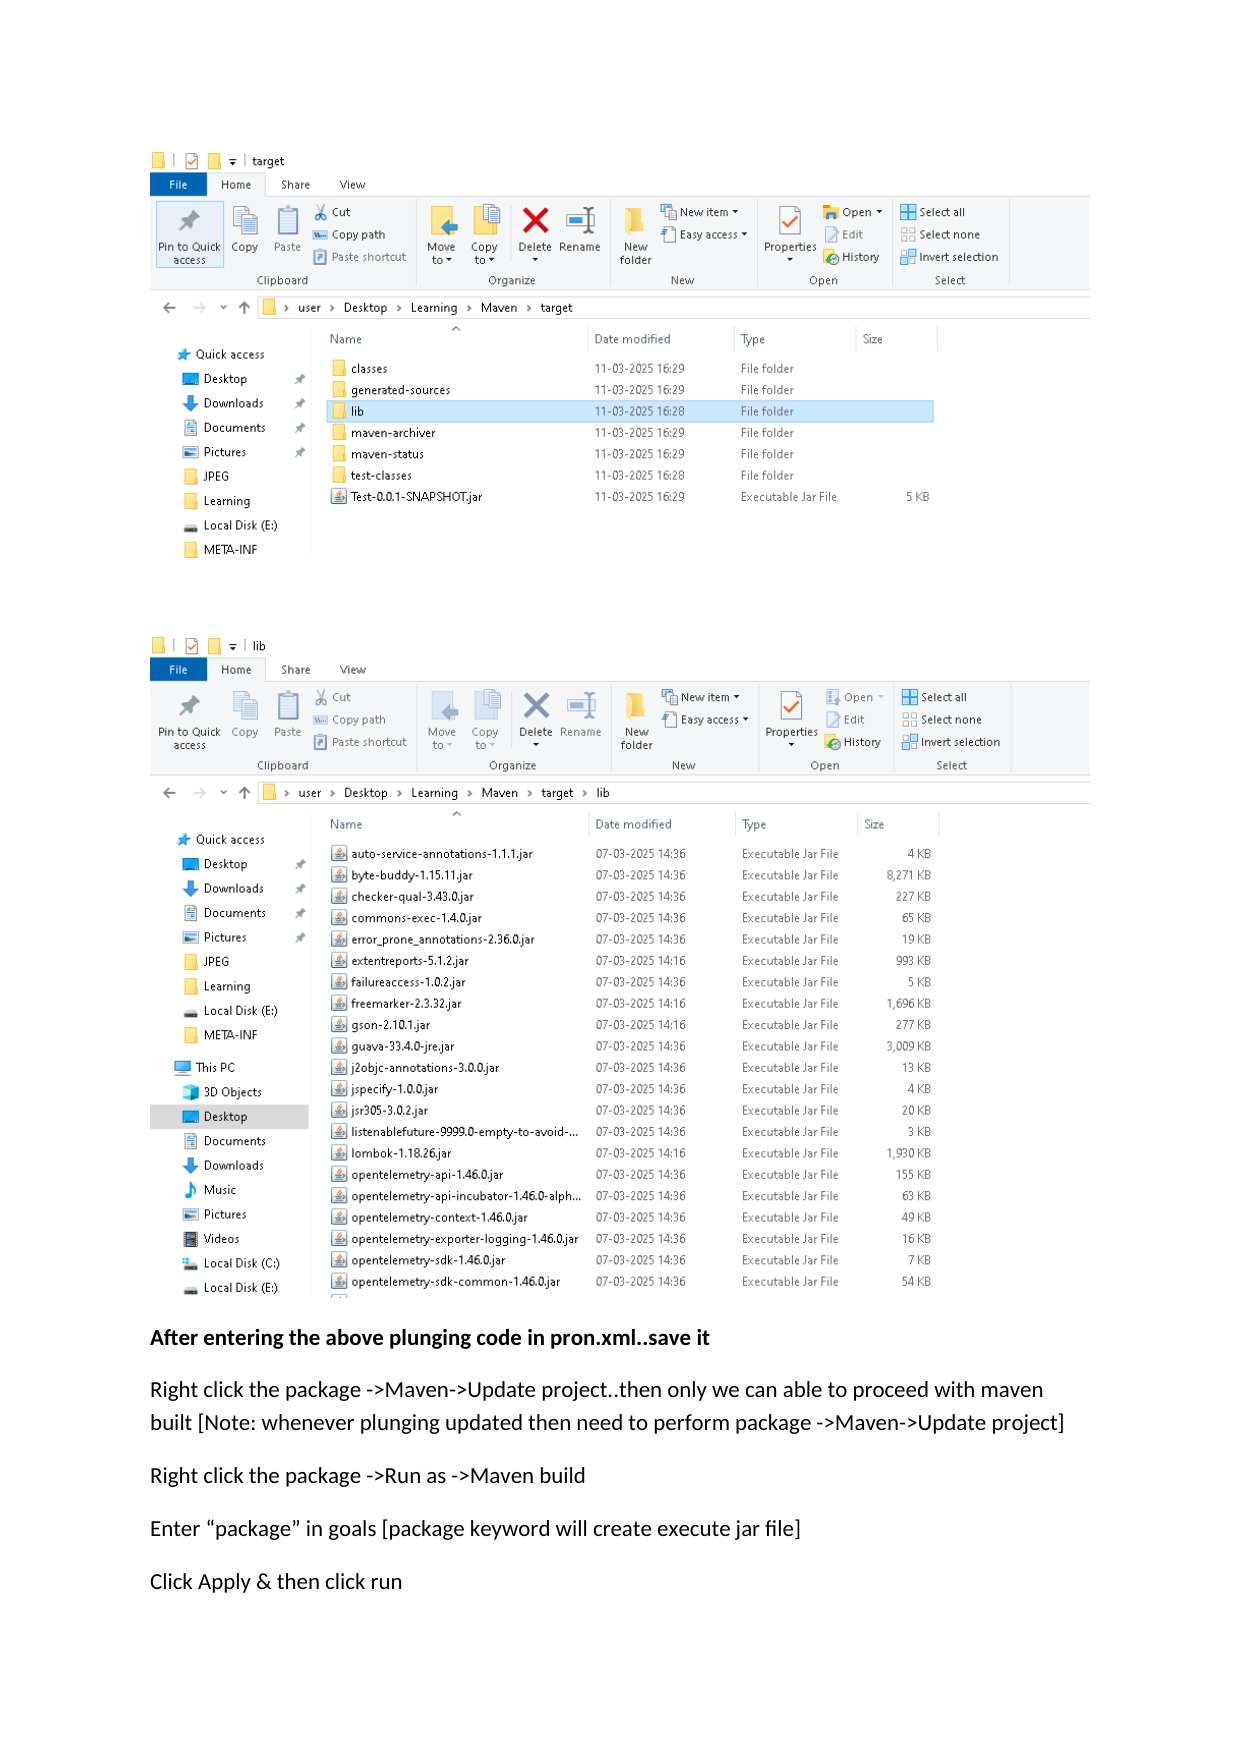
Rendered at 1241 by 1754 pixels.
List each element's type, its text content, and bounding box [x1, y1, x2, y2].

text Click Apply & then click run [150, 1567, 1090, 1595]
text Right click the package ->Run as ->Maven build [150, 1461, 1090, 1489]
picture [150, 150, 1091, 558]
text After entering the above plunging code in pron.xml..save it [150, 1323, 1090, 1351]
picture [150, 635, 1091, 1298]
text Enter “package” in goals [package keyword will create execute jar file] [150, 1514, 1090, 1542]
text Right click the package ->Maven->Update project..then only we can able to proceed with maven built [Note: whenever plunging updated then need to perform package ->Maven->Update project] [150, 1376, 1090, 1436]
